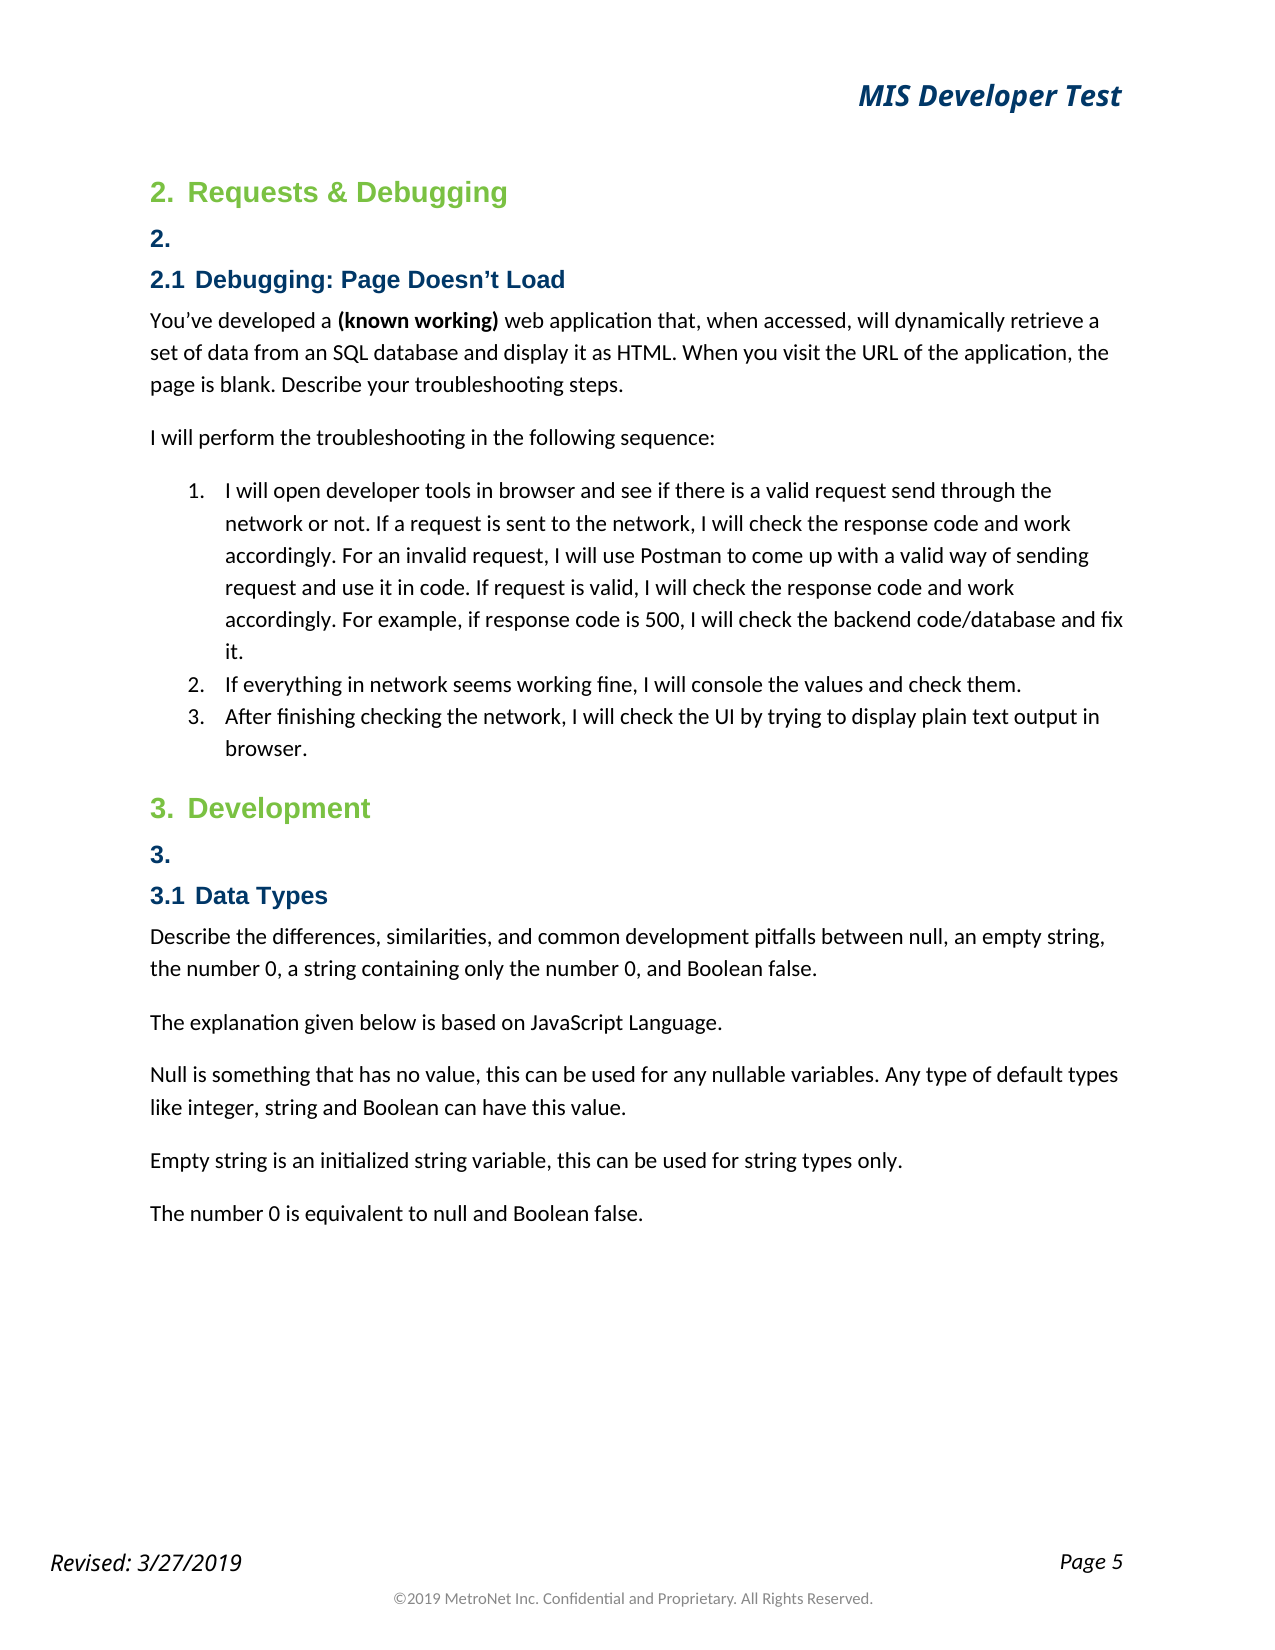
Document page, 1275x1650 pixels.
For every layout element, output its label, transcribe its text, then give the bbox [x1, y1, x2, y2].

text Describe the differences, similarities, and common development pitfalls between null, an empty string, the number 0, a string containing only the number 0, and Boolean false. [150, 922, 1125, 983]
title Requests & Debugging [150, 175, 1125, 208]
text Data Types [150, 881, 1125, 910]
text Empty string is an initialized string variable, this can be used for string types only. [150, 1146, 1125, 1174]
list After finishing checking the network, I will check the UI by trying to display plain text output in browser. [187, 702, 1125, 762]
text You’ve developed a (known working) web application that, when accessed, will dynamically retrieve a set of data from an SQL database and display it as HTML. When you visit the URL of the application, the page is blank. Describe your troubleshooting steps. [150, 306, 1125, 398]
text Null is something that has no value, this can be used for any nullable variables. Any type of default types like integer, string and Boolean can have this value. [150, 1061, 1125, 1121]
list If everything in network seems working fine, I will console the values and check them. [187, 670, 1125, 698]
text The explanation given below is based on JavaScript Language. [150, 1008, 1125, 1036]
text The number 0 is equivalent to null and Boolean false. [150, 1199, 1125, 1227]
text Debugging: Page Doesn’t Load [150, 265, 1125, 294]
list I will open developer tools in browser and see if there is a valid request send through the network or not. If a request is sent to the network, I will check the response code and work accordingly. For an invalid request, I will use Postman to come up with a valid way of sending request and use it in code. If request is valid, I will check the response code and work accordingly. For example, if response code is 500, I will check the backend code/database and fix it. [187, 477, 1125, 666]
title Development [150, 791, 1125, 825]
text I will perform the troubleshooting in the following sequence: [150, 423, 1125, 452]
